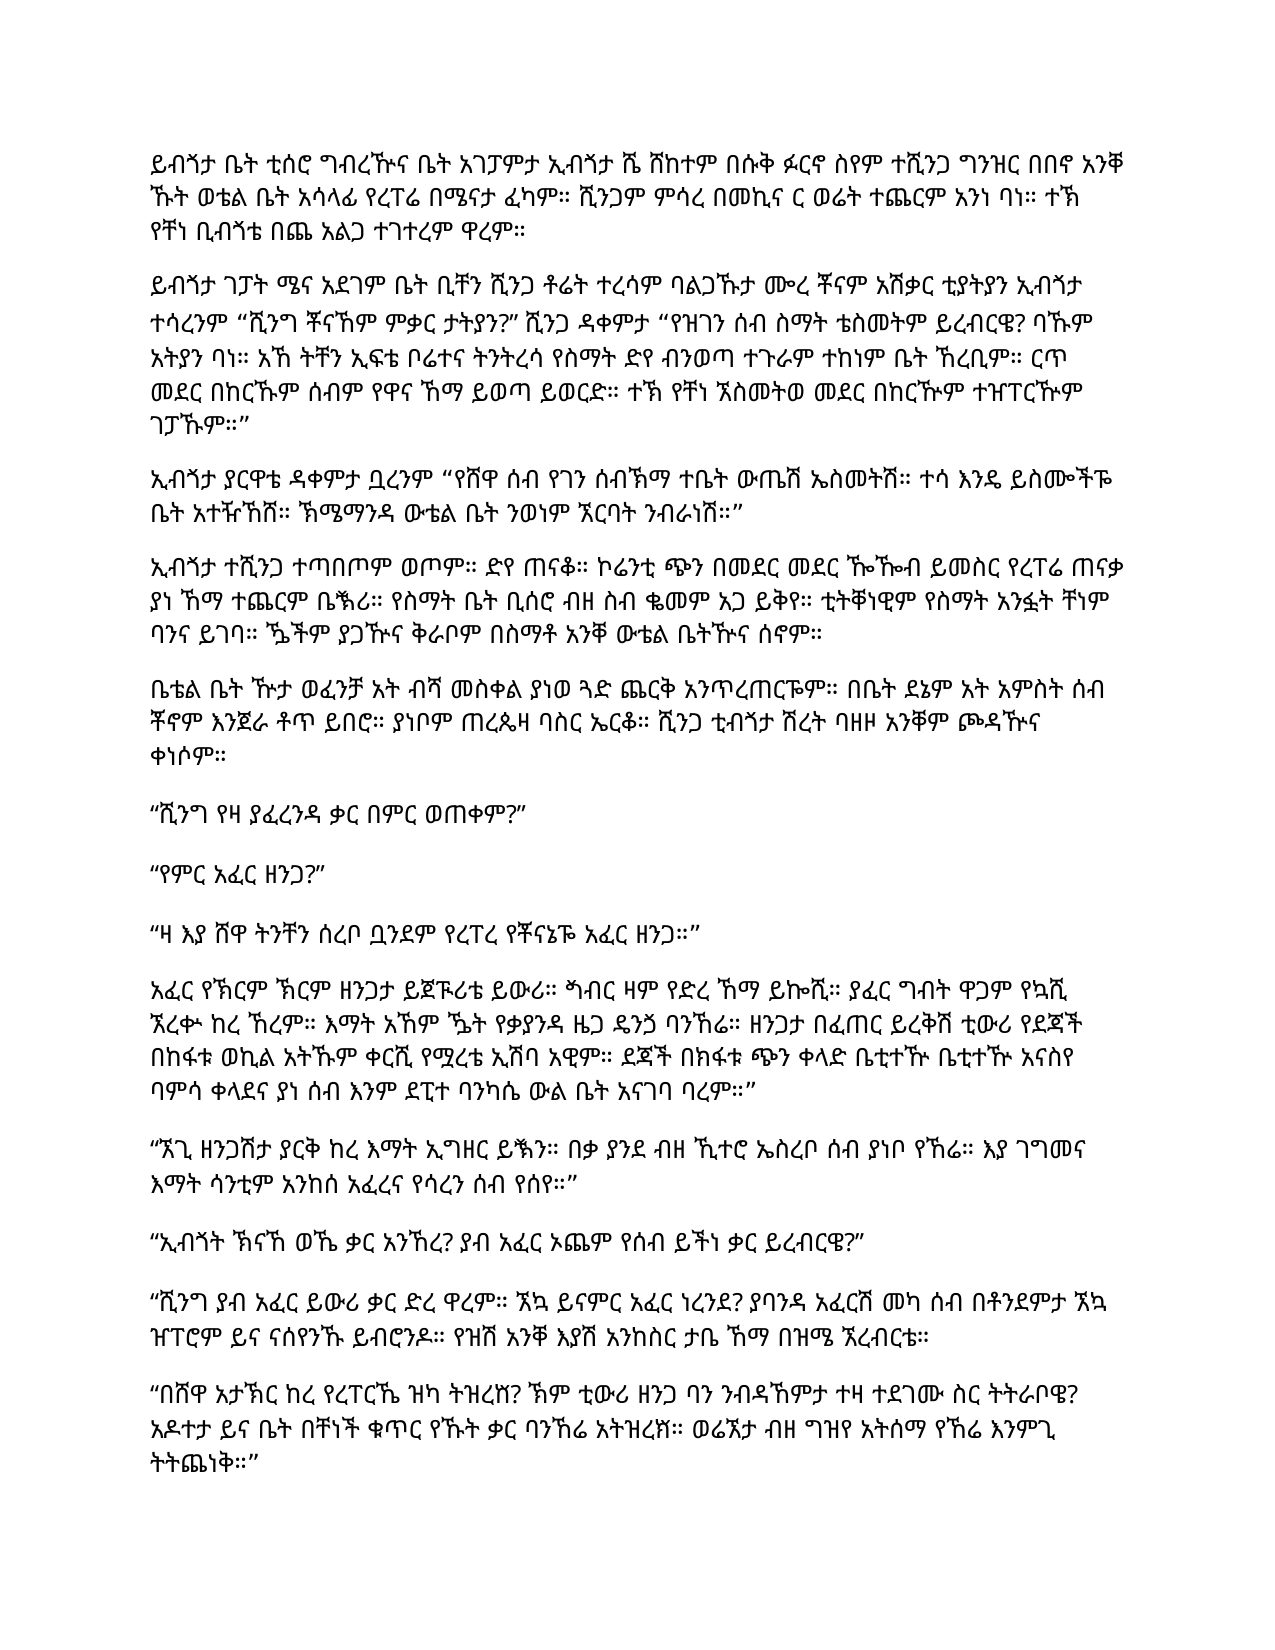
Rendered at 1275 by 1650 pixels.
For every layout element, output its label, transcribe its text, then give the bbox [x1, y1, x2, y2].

text “ሺንግ ያብ አፈር ይውሪ ቃር ድረ ዋረም። ኧኳ ይናምር አፈር ነረንደ? ያባንዳ አፈርሽ መካ ሰብ በቶንደምታ ኧኳ ዠፐሮም ይና ናሰየንኹ ይብሮንዶ። የዝሽ አንቐ እያሽ አንከስር ታቤ ኸማ በዝሜ ኧረብርቴ። [150, 1284, 1125, 1352]
text ኢብⷘታ ያርዋቴ ዳቀምታ ቧረንም “የሸዋ ሰብ የገን ሰብኽማ ተቤት ውጤሽ ኤስመትሽ። ተሳ እንዴ ይስᎀችᎌ ቤት አተዥኸሸ። ኽሜማንዳ ውቴል ቤት ንወነም ኧርባት ንብራነሽ።” [150, 466, 1125, 528]
text ይብⷘታ ቤት ቲሰሮ ግብረዅና ቤት አገፓምታ ኢብⷘታ ሼ ሸከተም በሱቅ ፉርኖ ስየም ተሺንጋ ግንዝር በበኖ አንቐ ኹት ወቴል ቤት አሳላፊ የረፐሬ በሜናታ ፈካም። ሺንጋም ምሳረ በመኪና ር ወሬት ተጨርም አንነ ባነ። ተኽ የቸነ ቢብⷘቴ በጨ አልጋ ተገተረም ዋረም። [150, 150, 1125, 246]
text ኢብⷘታ ተሺንጋ ተጣበጦም ወጦም። ድየ ጠናቆ። ኮሬንቲ ጭን በመደር መደር ዀዀብ ይመስር የረፐሬ ጠናቃ ያነ ኸማ ተጨርም ቤⷕሪ። የስማት ቤት ቢሰሮ ብዘ ስብ ቈመም አጋ ይቅየ። ቲትቐነዊም የስማት አንፏት ቸነም ባንና ይገባ። ዄችም ያጋዅና ቅራቦም በስማቶ አንቐ ውቴል ቤትዅና ሰኖም። [150, 553, 1125, 650]
text “ዛ እያ ሸዋ ትንቸን ሰረቦ ቧንደም የረፐረ የቾናኔᎌ አፈር ዘንጋ።” [150, 916, 1125, 951]
text “ኧጊ ዘንጋሽታ ያርቅ ከረ እማት ኢግዘር ይⷕን። በቃ ያንደ ብዘ ኺተሮ ኤስረቦ ሰብ ያነቦ የኸሬ። እያ ገግመና እማት ሳንቲም አንከሰ አፈረና የሳረን ሰብ የሰየ።” [150, 1131, 1125, 1199]
text ይብⷘታ ገፓት ሜና አደገም ቤት ቢቸን ሺንጋ ቶሬት ተረሳም ባልጋኹታ ᎀረ ቾናም አሽቃር ቲያትያን ኢብⷘታ ተሳረንም “ሺንግ ቾናኸም ምቃር ታትያን?” ሺንጋ ዳቀምታ “የዝገን ሰብ ስማት ቴስመትም ይረብርዌ? ባኹም አትያን ባነ። አኸ ትቸን ኢፍቴ ቦሬተና ትንትረሳ የስማት ድየ ብንወጣ ተጉራም ተከነም ቤት ኸረቢም። ርጥ መደር በከርኹም ሰብም የዋና ኸማ ይወጣ ይወርድ። ተኽ የቸነ ኧስመትወ መደር በከርዅም ተዠፐርዅም ገፓኹም።” [150, 271, 1125, 440]
text “የምር አፈር ዘንጋ?” [150, 856, 1125, 891]
text አፈር የኽርም ኽርም ዘንጋታ ይጀᎍሪቴ ይውሪ። ⷝብር ዛም የድረ ኸማ ይኰሺ። ያፈር ግብት ዋጋም የኳሺ ኧረቍ ከረ ኸረም። እማት አኸም ዄት የቃያንዳ ዜጋ ዴንⷛ ባንኸሬ። ዘንጋታ በፈጠር ይረቅሽ ቲውሪ የደጃች በከፋቱ ወኪል አትኹም ቀርሺ የሟረቴ ኢሽባ አዊም። ደጃች በክፋቱ ጭን ቀላድ ቤቲተዅ ቤቲተዅ አናስየ ባምሳ ቀላደና ያነ ሰብ እንም ደፒተ ባንካሴ ውል ቤት አናገባ ባረም።” [150, 976, 1125, 1106]
text ቤቴል ቤት ዅታ ወፈንቻ አት ብሻ መስቀል ያነወ ጓድ ጨርቅ አንጥረጠርᎌም። በቤት ደኔም አት አምስት ሰብ ቾኖም እንጀራ ቶጥ ይበሮ። ያነቦም ጠረጴዛ ባስር ኤርቆ። ሺንጋ ቲብⷘታ ሽረት ባዘዞ አንቐም ጮዳዅና ቀነሶም። [150, 675, 1125, 771]
text “ኢብⷘት ኽናኸ ወኼ ቃር አንኸረ? ያብ አፈር ኦጨም የሰብ ይችነ ቃር ይረብርዌ?” [150, 1224, 1125, 1258]
text “በሸዋ አታኽር ከረ የረፐርኼ ዝካ ትዝረⷈ? ኽም ቲውሪ ዘንጋ ባን ንብዳኸምታ ተዛ ተደገሙ ስር ትትራቦዌ? አዶተታ ይና ቤት በቸነች ቁጥር የኹት ቃር ባንኸሬ አትዝረⷍ። ወሬኧታ ብዘ ግዝየ አትሰማ የኸሬ እንምጊ ትትጨነቅ።” [150, 1377, 1125, 1478]
text “ሺንግ የዛ ያፈረንዳ ቃር በምር ወጠቀም?” [150, 796, 1125, 831]
